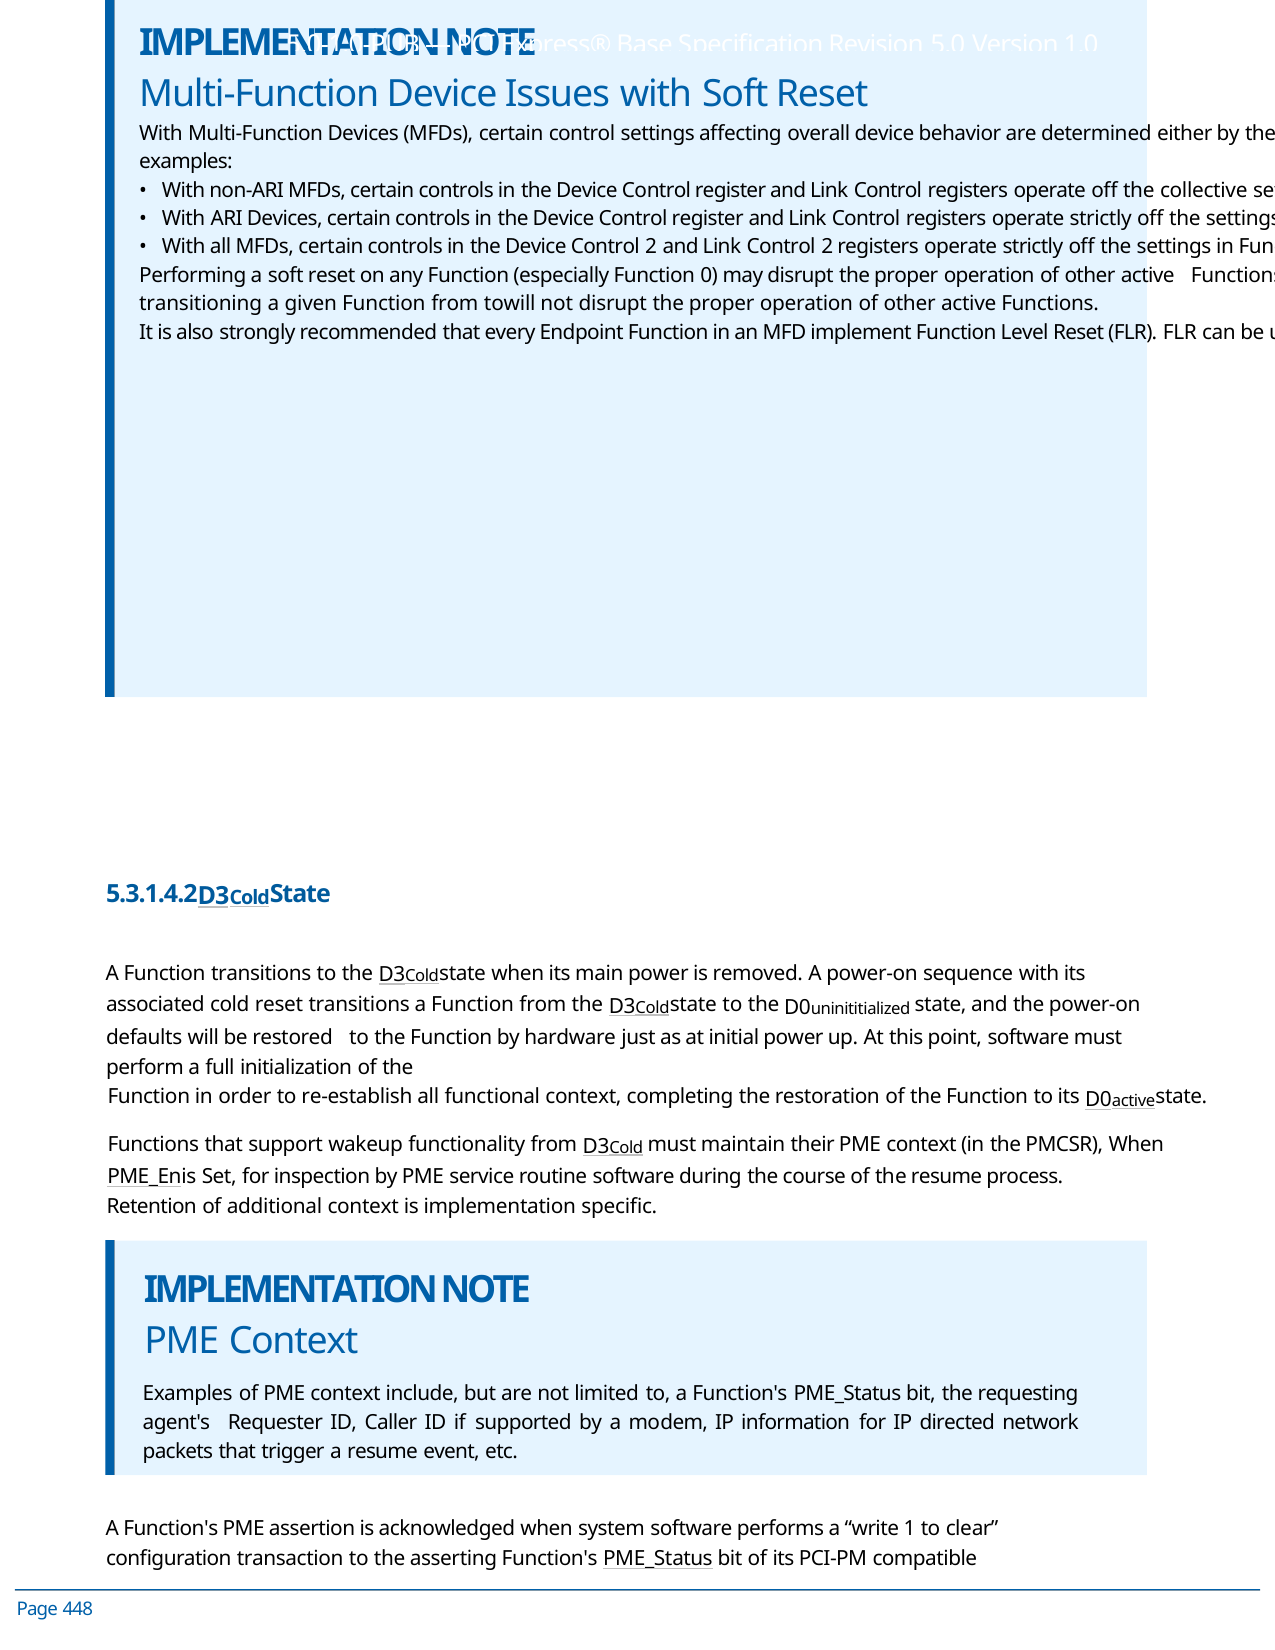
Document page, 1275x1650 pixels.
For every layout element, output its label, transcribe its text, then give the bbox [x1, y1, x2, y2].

text PME_Enis Set, for inspection by PME service routine software during the course of the resume process. Retention of additional context is implementation specific. [106, 1161, 1103, 1219]
text A Function transitions to the D3Coldstate when its main power is removed. A power-on sequence with its associated cold reset transitions a Function from the D3Coldstate to the D0uninititialized state, and the power-on defaults will be restored to the Function by hardware just as at initial power up. At this point, software must perform a full initialization of the [105, 958, 1143, 1080]
picture [105, 1240, 116, 1475]
picture [14, 1589, 1261, 1593]
text Function in order to re-establish all functional context, completing the restoration of the Function to its D0activestate. [107, 1082, 1273, 1113]
picture [105, 0, 116, 697]
text 5.3.1.4.2D3ColdState [106, 876, 1273, 911]
text IMPLEMENTATION NOTE [143, 1273, 1273, 1309]
text Examples of PME context include, but are not limited to, a Function's PME_Status bit, the requesting agent's Requester ID, Caller ID if supported by a modem, IP information for IP directed network packets that trigger a resume event, etc. [142, 1378, 1079, 1464]
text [105, 1513, 1053, 1572]
text Functions that support wakeup functionality from D3Cold must maintain their PME context (in the PMCSR), When [107, 1129, 1273, 1159]
text PME Context [144, 1324, 1273, 1360]
